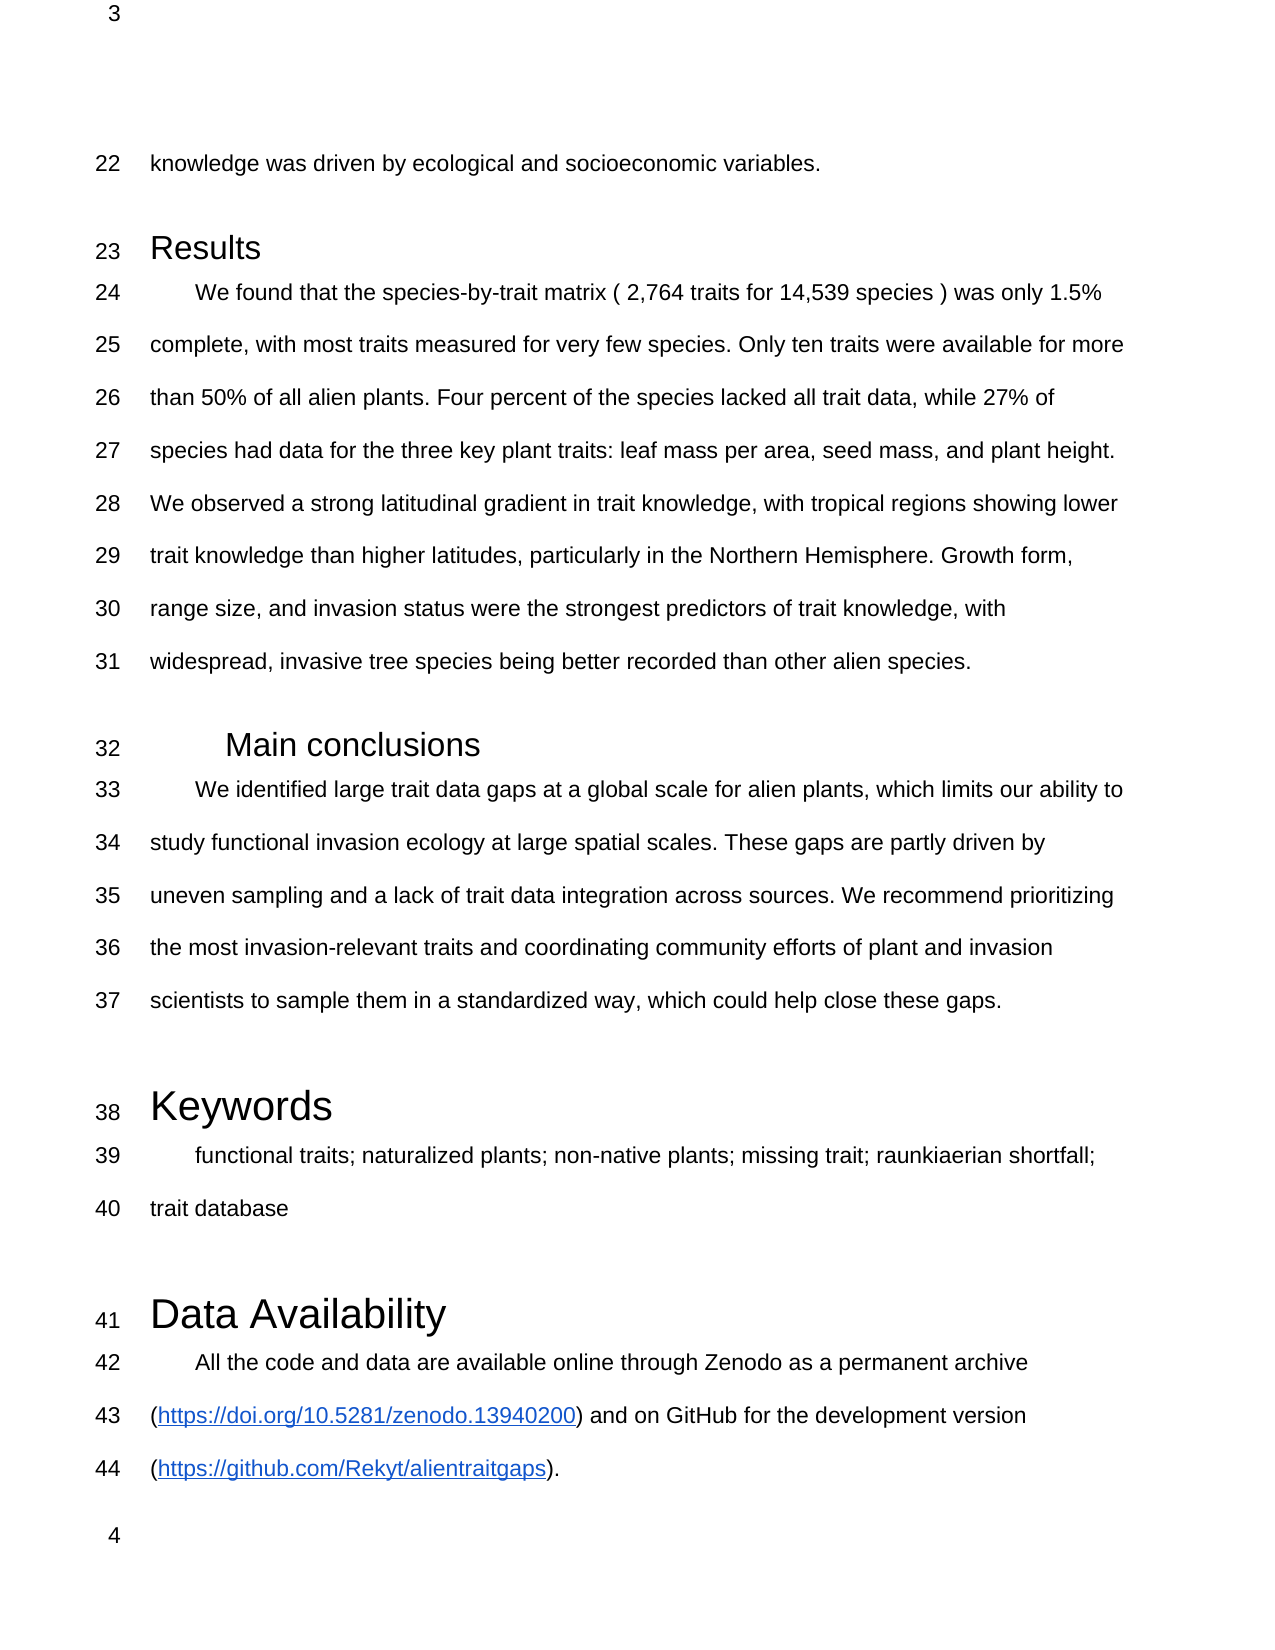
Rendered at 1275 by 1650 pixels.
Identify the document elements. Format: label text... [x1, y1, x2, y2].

text functional traits; naturalized plants; non-native plants; missing trait; raunkiaerian shortfall; trait database [150, 1142, 1125, 1221]
subtitle Keywords [150, 1081, 1125, 1129]
text We identified large trait data gaps at a global scale for alien plants, which limits our ability to study functional invasion ecology at large spatial scales. These gaps are partly driven by uneven sampling and a lack of trait data integration across sources. We recommend prioritizing the most invasion-relevant traits and coordinating community efforts of plant and invasion scientists to sample them in a standardized way, which could help close these gaps. [150, 776, 1125, 1013]
subtitle Data Availability [150, 1289, 1125, 1337]
text We found that the species-by-trait matrix ( 2,764 traits for 14,539 species ) was only 1.5% complete, with most traits measured for very few species. Only ten traits were available for more than 50% of all alien plants. Four percent of the species lacked all trait data, while 27% of species had data for the three key plant traits: leaf mass per area, seed mass, and plant height. We observed a strong latitudinal gradient in trait knowledge, with tropical regions showing lower trait knowledge than higher latitudes, particularly in the Northern Hemisphere. Growth form, range size, and invasion status were the strongest predictors of trait knowledge, with widespread, invasive tree species being better recorded than other alien species. [150, 279, 1125, 674]
text All the code and data are available online through Zenodo as a permanent archive (https://doi.org/10.5281/zenodo.13940200) and on GitHub for the development version (https://github.com/Rekyt/alientraitgaps). [150, 1349, 1125, 1481]
subtitle Main conclusions [225, 725, 1125, 764]
subtitle Results [150, 228, 1125, 266]
